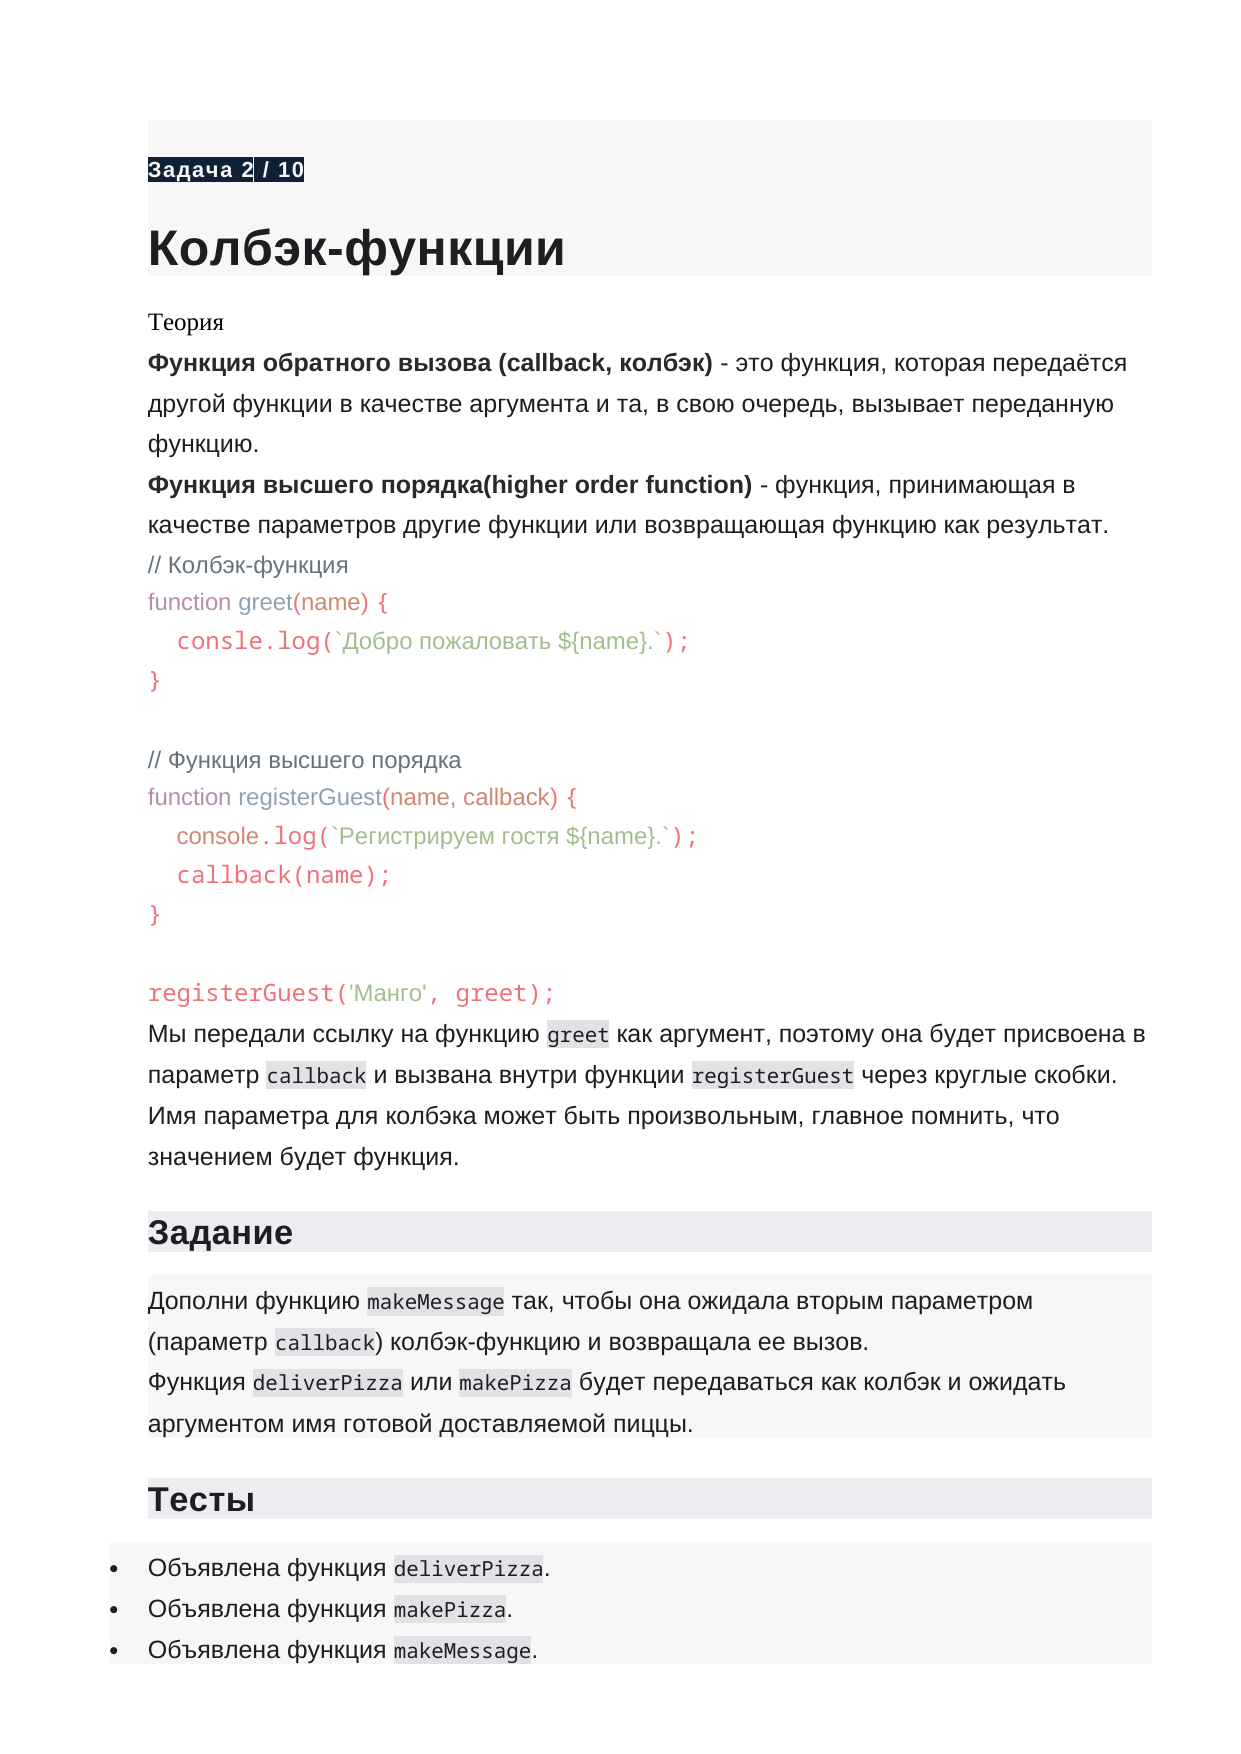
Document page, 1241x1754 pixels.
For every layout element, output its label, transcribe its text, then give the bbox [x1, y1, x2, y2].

text Теория [148, 307, 1152, 336]
text Дополни функцию makeMessage так, чтобы она ожидала вторым параметром (параметр callback) колбэк-функцию и возвращала ее вызов. Функция deliverPizza или makePizza будет передаваться как колбэк и ожидать аргументом имя готовой доставляемой пиццы. [148, 1275, 1152, 1438]
text Тесты [148, 1478, 1152, 1519]
text Колбэк-функции [148, 213, 1152, 276]
text consle.log(`Добро пожаловать ${name}.`); [148, 617, 1152, 656]
text registerGuest('Манго', greet); [148, 969, 1152, 1008]
text function registerGuest(name, callback) { [148, 773, 1152, 813]
text function greet(name) { [148, 578, 1152, 617]
list Объявлена функция makePizza. [110, 1583, 1152, 1623]
list Объявлена функция deliverPizza. [110, 1542, 1152, 1583]
text Задача 2 / 10 [148, 120, 1152, 182]
text Функция обратного вызова (callback, колбэк) - это функция, которая передаётся другой функции в качестве аргумента и та, в свою очередь, вызывает переданную функцию. [148, 336, 1152, 458]
text Задание [148, 1211, 1152, 1252]
text Функция высшего порядка(higher order function) - функция, принимающая в качестве параметров другие функции или возвращающая функцию как результат. [148, 458, 1152, 539]
text // Функция высшего порядка [148, 734, 1152, 773]
list Объявлена функция makeMessage. [110, 1623, 1152, 1664]
text console.log(`Регистрируем гостя ${name}.`); [148, 813, 1152, 852]
text Мы передали ссылку на функцию greet как аргумент, поэтому она будет присвоена в параметр callback и вызвана внутри функции registerGuest через круглые скобки. Имя параметра для колбэка может быть произвольным, главное помнить, что значением будет функция. [148, 1008, 1152, 1170]
text callback(name); [148, 852, 1152, 891]
text } [148, 891, 1152, 930]
text // Колбэк-функция [148, 539, 1152, 578]
text } [148, 656, 1152, 695]
